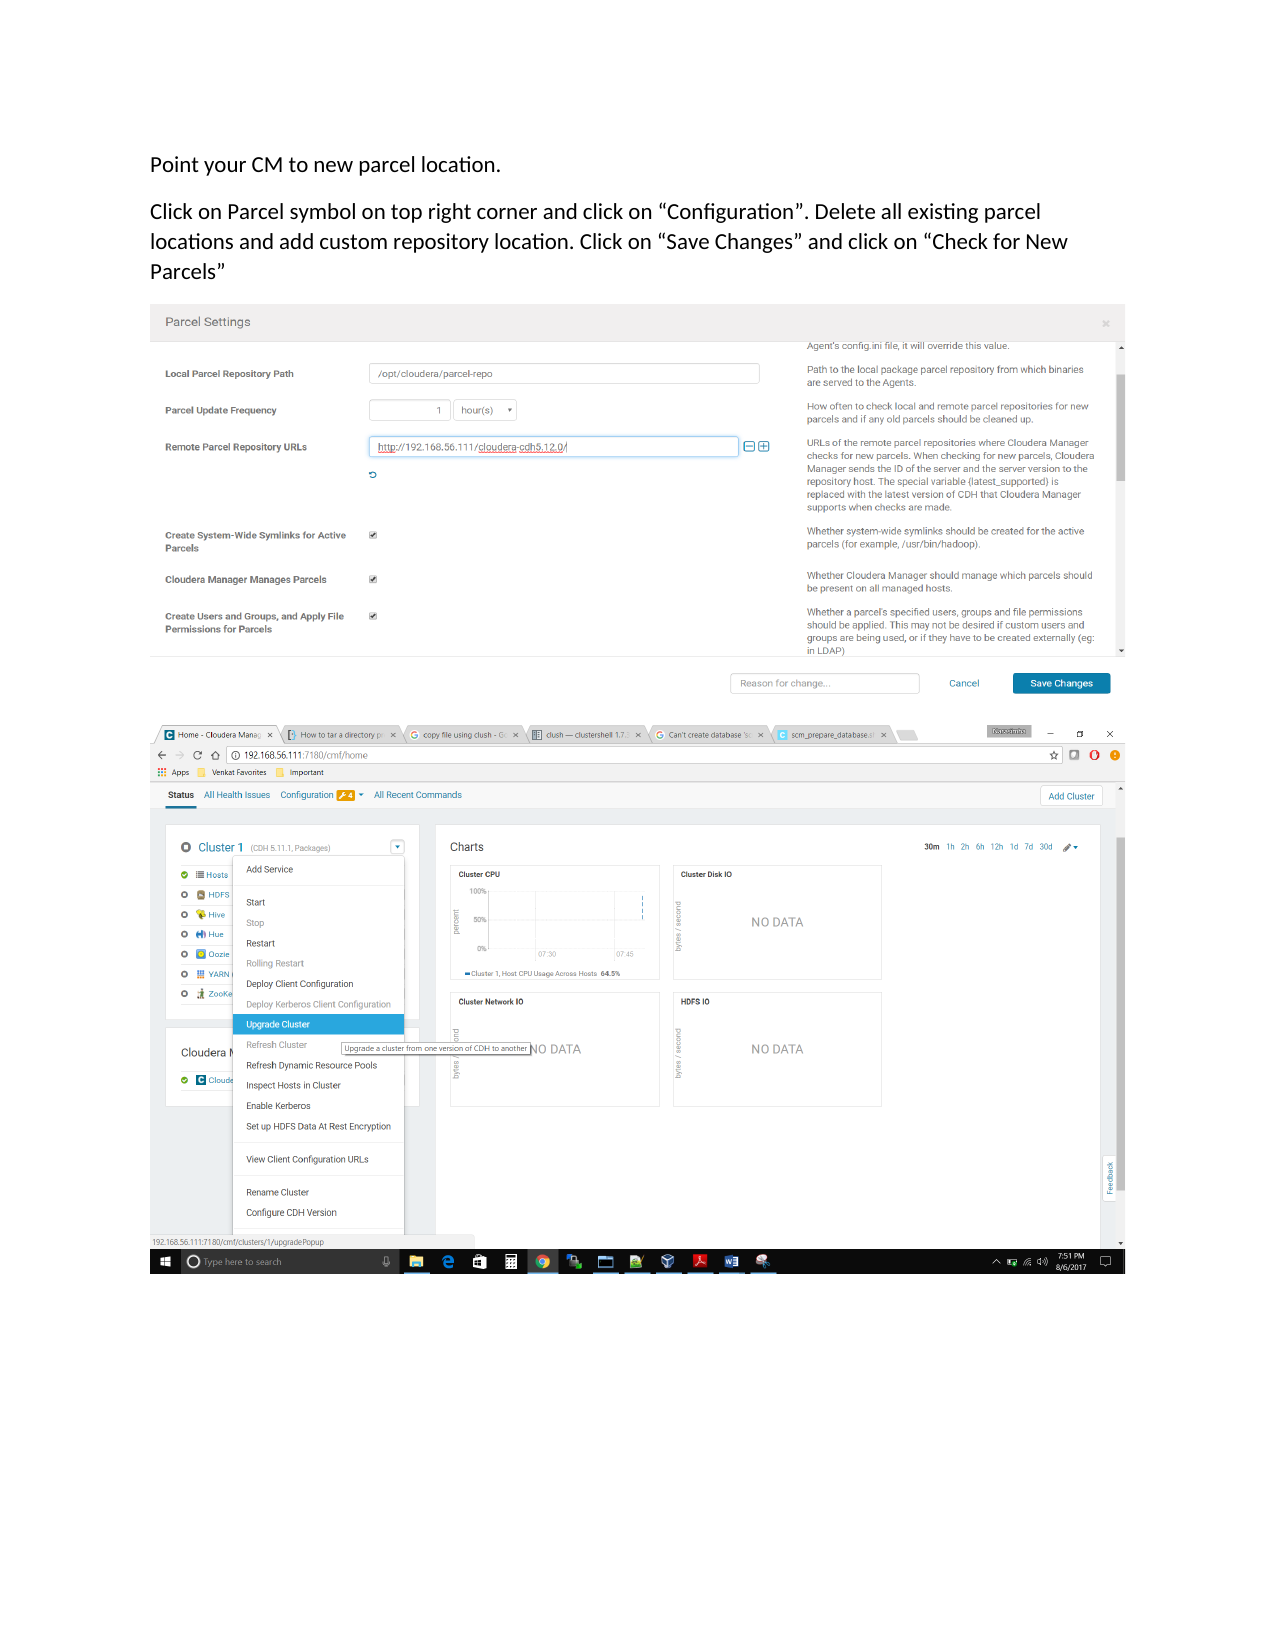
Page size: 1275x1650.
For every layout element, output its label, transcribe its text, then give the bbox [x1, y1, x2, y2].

picture [150, 725, 1125, 1274]
picture [150, 304, 1125, 707]
text Point your CM to new parcel location. [150, 150, 1125, 178]
text Click on Parcel symbol on top right corner and click on “Configuration”. Delete all existing parcel locations and add custom repository location. Click on “Save Changes” and click on “Check for New Parcels” [150, 197, 1125, 285]
